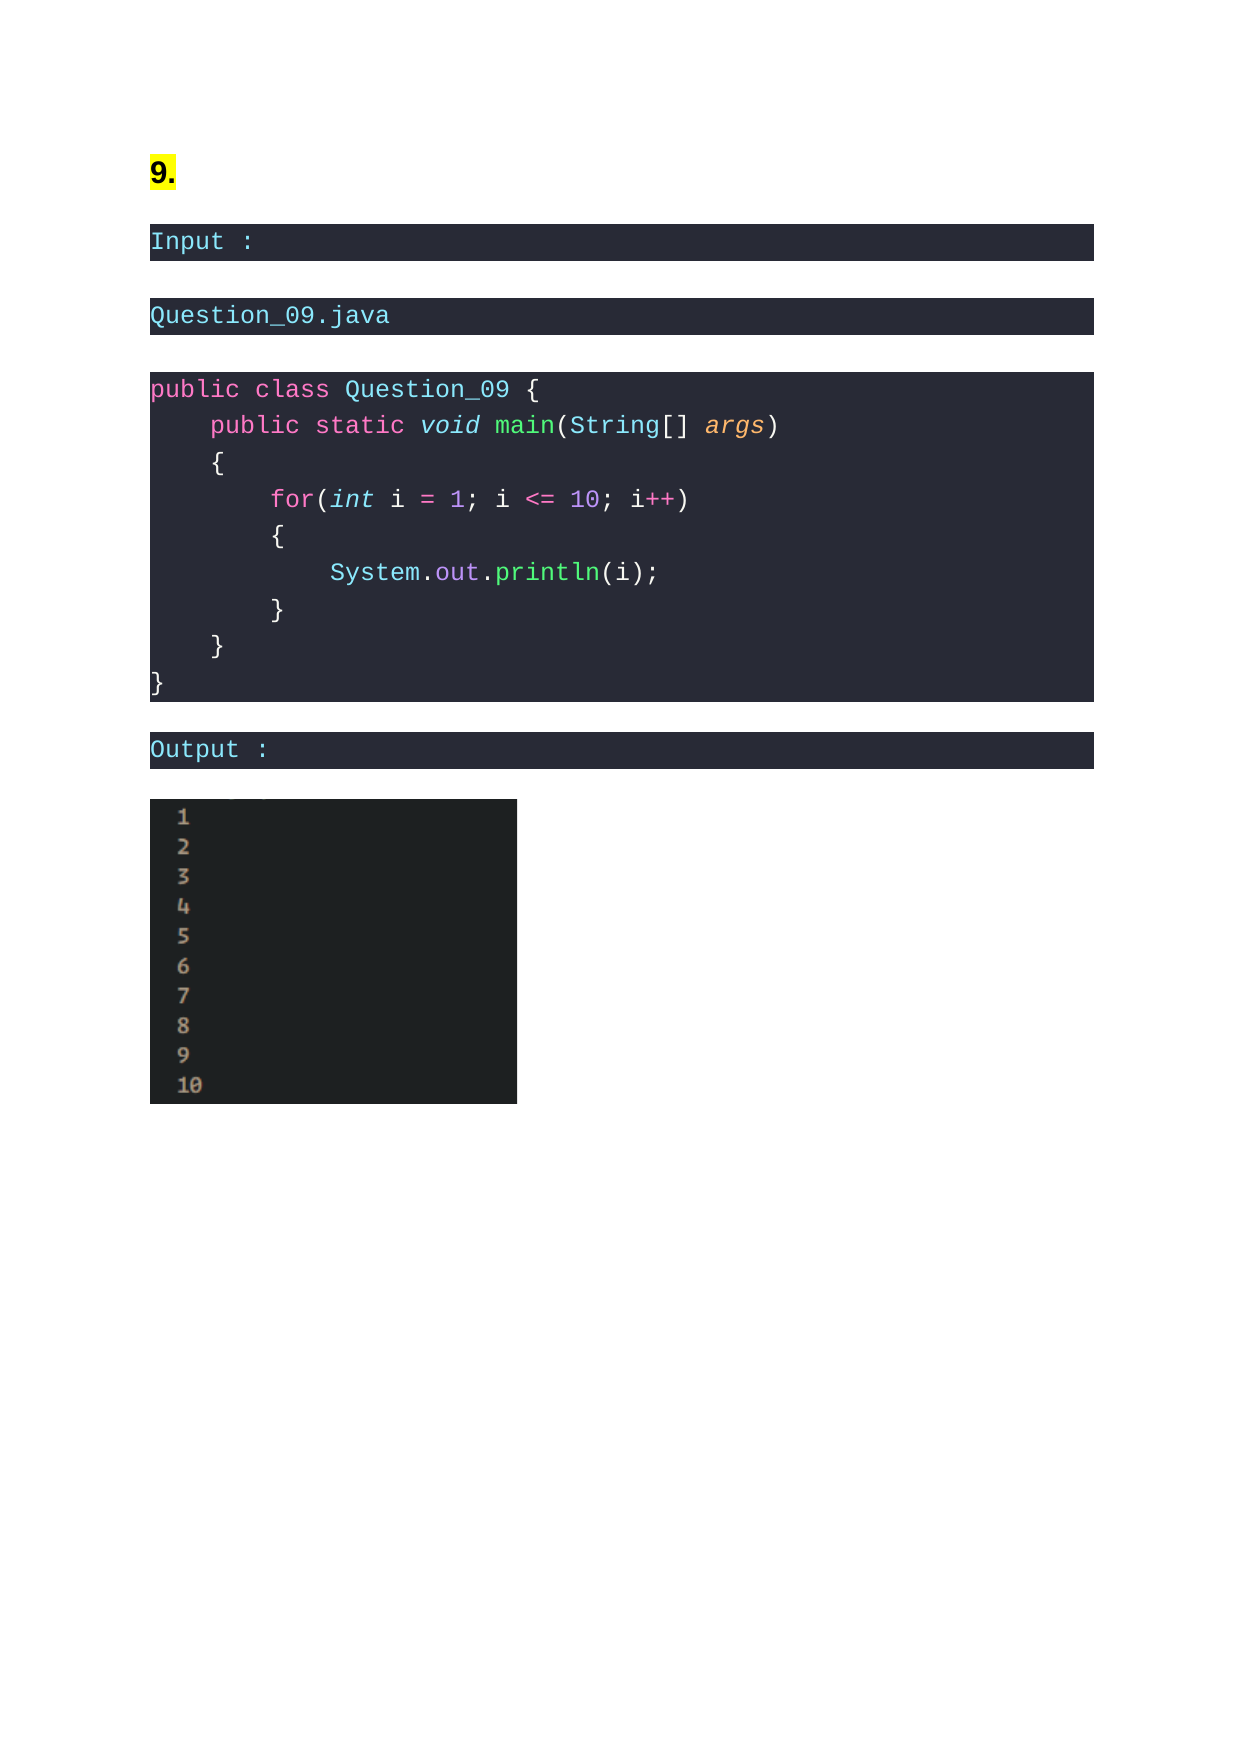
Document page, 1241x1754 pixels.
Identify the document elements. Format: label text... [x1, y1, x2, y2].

text Input : [150, 224, 1094, 261]
text } [150, 592, 1094, 629]
text System.out.println(i); [150, 555, 1094, 592]
text } [150, 665, 1094, 702]
text { [150, 445, 1094, 482]
text 9. [150, 150, 1094, 194]
picture [150, 799, 518, 1104]
text public class Question_09 { [150, 372, 1094, 409]
text Output : [150, 732, 1094, 769]
text Question_09.java [150, 298, 1094, 335]
text } [150, 629, 1094, 665]
text for(int i = 1; i <= 10; i++) [150, 482, 1094, 519]
text public static void main(String[] args) [150, 409, 1094, 445]
text { [150, 519, 1094, 555]
